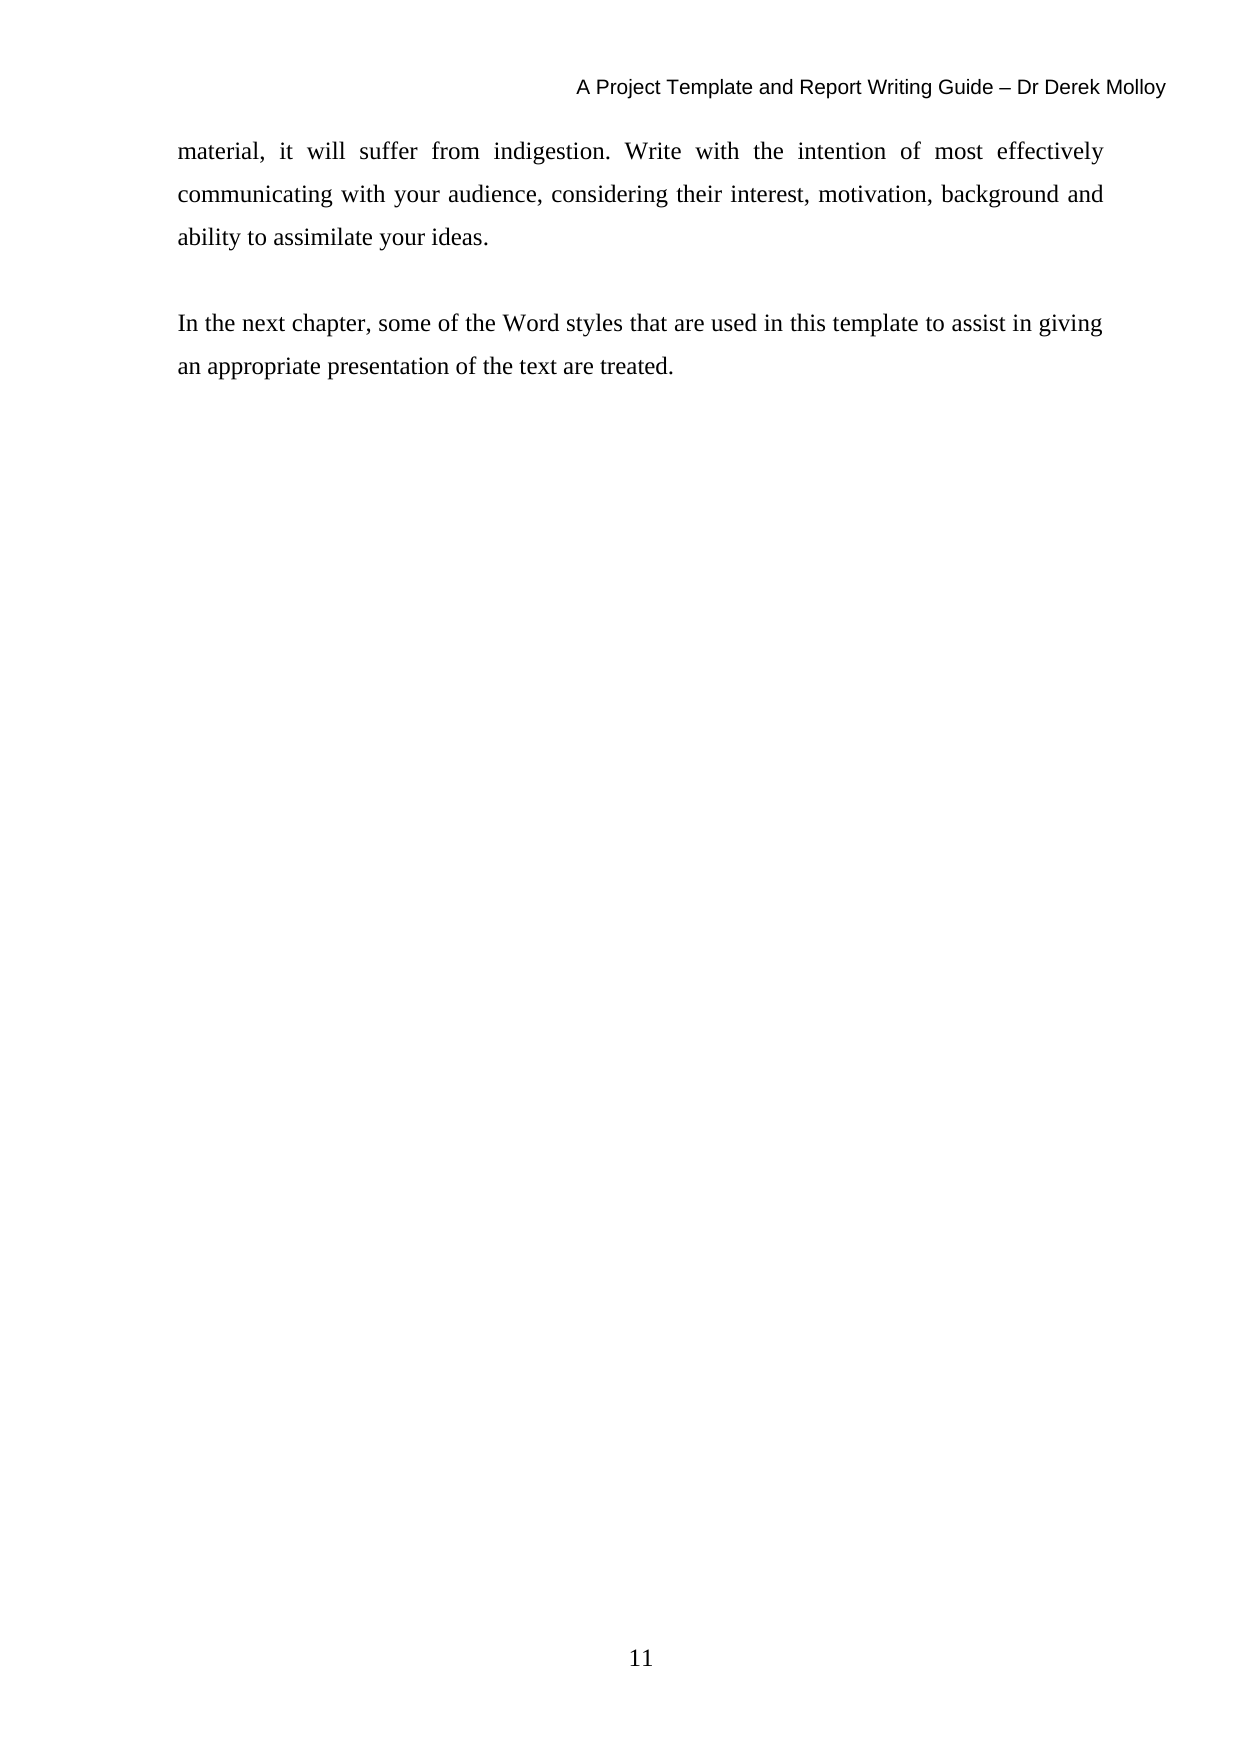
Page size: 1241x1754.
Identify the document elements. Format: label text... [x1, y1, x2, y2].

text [177, 136, 1104, 251]
text In the next chapter, some of the Word styles that are used in this template to assist in giving an appropriate presentation of the text are treated. [177, 308, 1104, 380]
